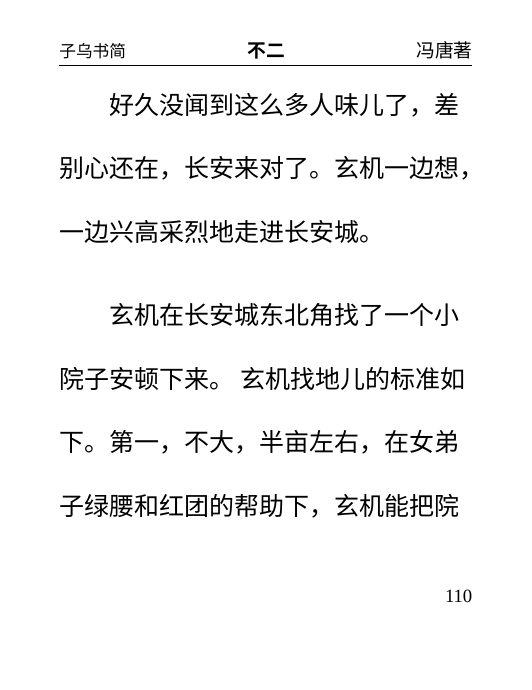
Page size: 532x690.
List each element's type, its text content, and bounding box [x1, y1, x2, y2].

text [59, 282, 472, 536]
text 好久没闻到这么多人味儿了，差别心还在，长安来对了。玄机一边想，一边兴高采烈地走进长安城。 [59, 72, 472, 262]
